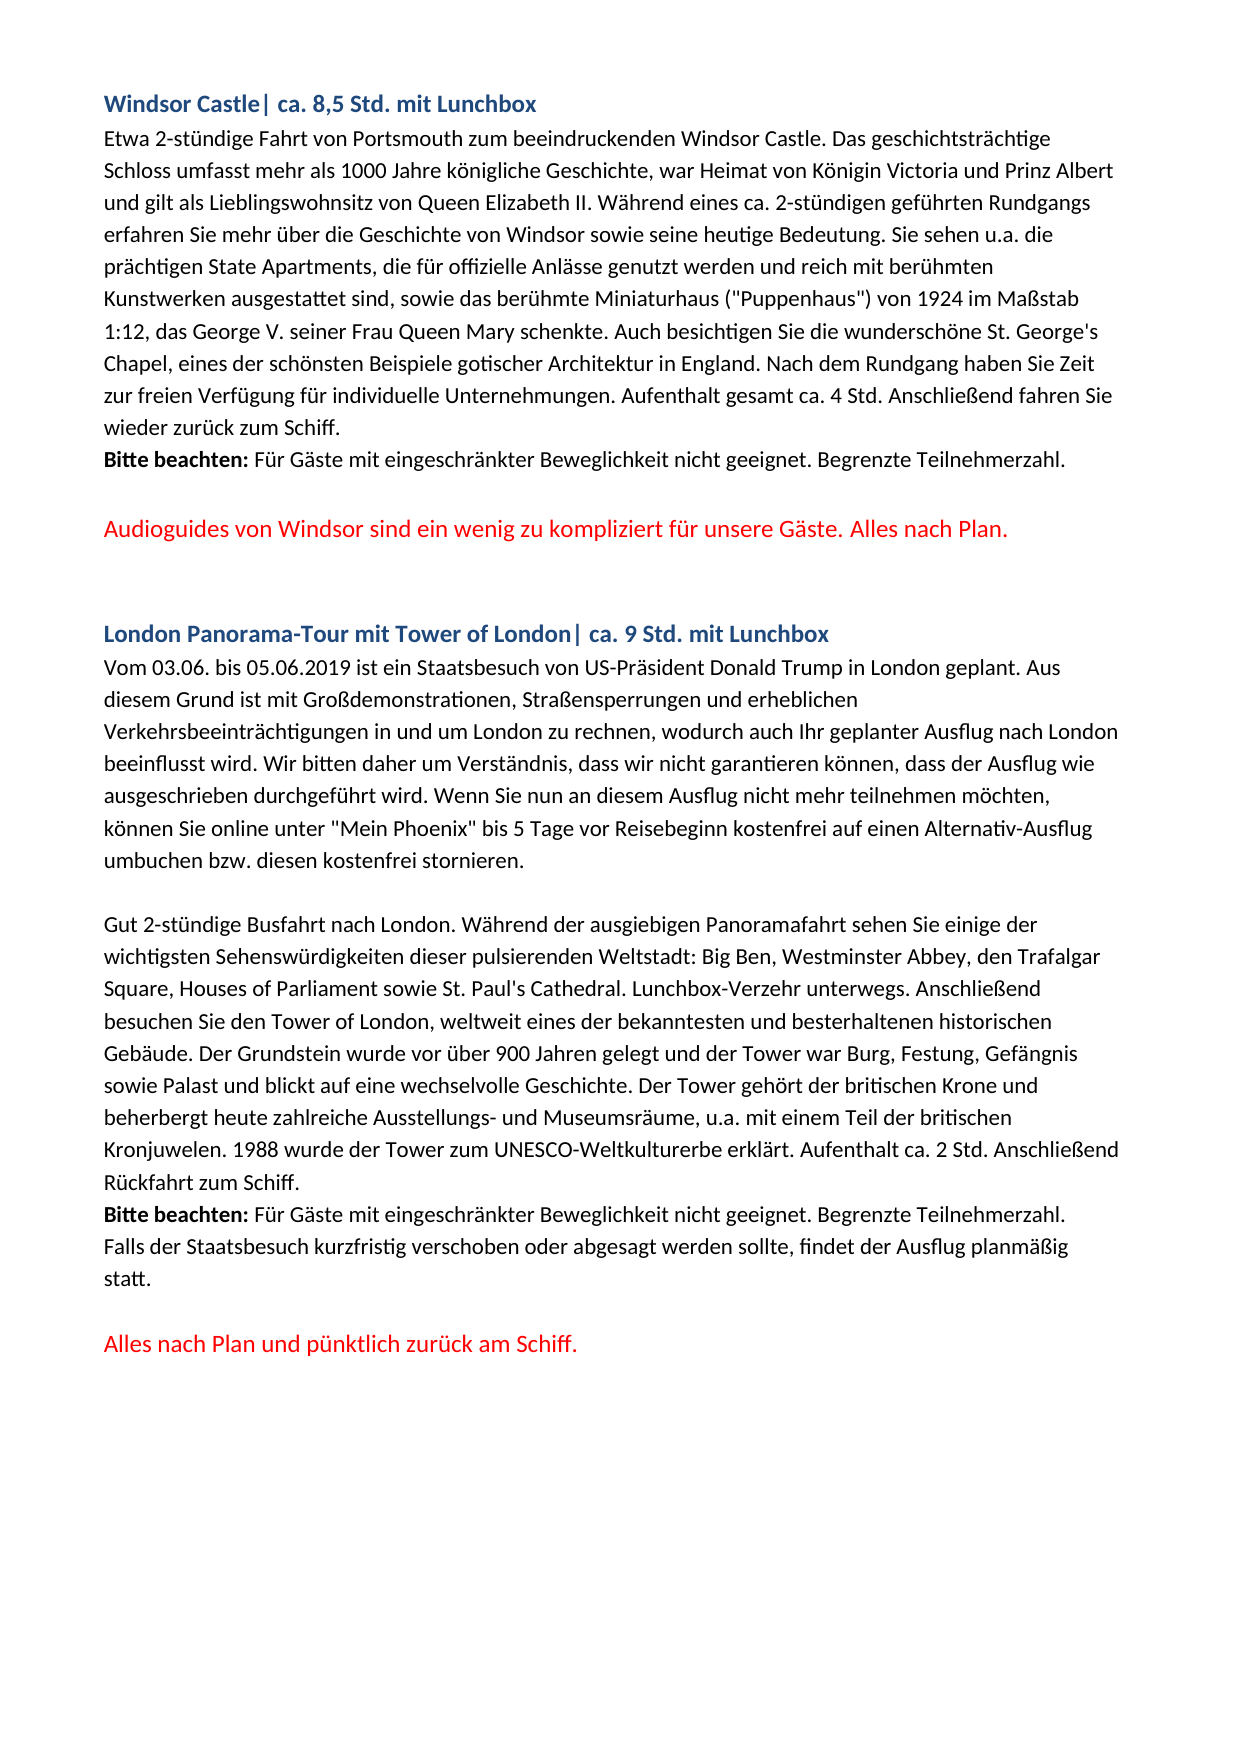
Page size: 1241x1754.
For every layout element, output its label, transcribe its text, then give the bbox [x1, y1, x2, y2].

text Falls der Staatsbesuch kurzfristig verschoben oder abgesagt werden sollte, findet der Ausflug planmäßig statt. [103, 1232, 1122, 1292]
text Bitte beachten: Für Gäste mit eingeschränkter Beweglichkeit nicht geeignet. Begrenzte Teilnehmerzahl. [103, 446, 1122, 473]
text Alles nach Plan und pünktlich zurück am Schiff. [103, 1329, 1122, 1359]
text Etwa 2-stündige Fahrt von Portsmouth zum beeindruckenden Windsor Castle. Das geschichtsträchtige Schloss umfasst mehr als 1000 Jahre königliche Geschichte, war Heimat von Königin Victoria und Prinz Albert und gilt als Lieblingswohnsitz von Queen Elizabeth II. Während eines ca. 2-stündigen geführten Rundgangs erfahren Sie mehr über die Geschichte von Windsor sowie seine heutige Bedeutung. Sie sehen u.a. die prächtigen State Apartments, die für offizielle Anlässe genutzt werden und reich mit berühmten Kunstwerken ausgestattet sind, sowie das berühmte Miniaturhaus ("Puppenhaus") von 1924 im Maßstab 1:12, das George V. seiner Frau Queen Mary schenkte. Auch besichtigen Sie die wunderschöne St. George's Chapel, eines der schönsten Beispiele gotischer Architektur in England. Nach dem Rundgang haben Sie Zeit zur freien Verfügung für individuelle Unternehmungen. Aufenthalt gesamt ca. 4 Std. Anschließend fahren Sie wieder zurück zum Schiff. [103, 124, 1122, 441]
text Bitte beachten: Für Gäste mit eingeschränkter Beweglichkeit nicht geeignet. Begrenzte Teilnehmerzahl. [103, 1200, 1122, 1228]
text London Panorama-Tour mit Tower of London| ca. 9 Std. mit Lunchbox [103, 618, 1122, 648]
text Gut 2-stündige Busfahrt nach London. Während der ausgiebigen Panoramafahrt sehen Sie einige der wichtigsten Sehenswürdigkeiten dieser pulsierenden Weltstadt: Big Ben, Westminster Abbey, den Trafalgar Square, Houses of Parliament sowie St. Paul's Cathedral. Lunchbox-Verzehr unterwegs. Anschließend besuchen Sie den Tower of London, weltweit eines der bekanntesten und besterhaltenen historischen Gebäude. Der Grundstein wurde vor über 900 Jahren gelegt und der Tower war Burg, Festung, Gefängnis sowie Palast und blickt auf eine wechselvolle Geschichte. Der Tower gehört der britischen Krone und beherbergt heute zahlreiche Ausstellungs- und Museumsräume, u.a. mit einem Teil der britischen Kronjuwelen. 1988 wurde der Tower zum UNESCO-Weltkulturerbe erklärt. Aufenthalt ca. 2 Std. Anschließend Rückfahrt zum Schiff. [103, 910, 1122, 1196]
text ​Vom 03.06. bis 05.06.2019 ist ein Staatsbesuch von US-Präsident Donald Trump in London geplant. Aus diesem Grund ist mit Großdemonstrationen, Straßensperrungen und erheblichen Verkehrsbeeinträchtigungen in und um London zu rechnen, wodurch auch Ihr geplanter Ausflug nach London beeinflusst wird. Wir bitten daher um Verständnis, dass wir nicht garantieren können, dass der Ausflug wie ausgeschrieben durchgeführt wird. Wenn Sie nun an diesem Ausflug nicht mehr teilnehmen möchten, können Sie online unter "Mein Phoenix" bis 5 Tage vor Reisebeginn kostenfrei auf einen Alternativ-Ausflug umbuchen bzw. diesen kostenfrei stornieren. [103, 653, 1122, 874]
text Windsor Castle| ca. 8,5 Std. mit Lunchbox [103, 89, 1122, 119]
text Audioguides von Windsor sind ein wenig zu kompliziert für unsere Gäste. Alles nach Plan. [103, 513, 1122, 543]
